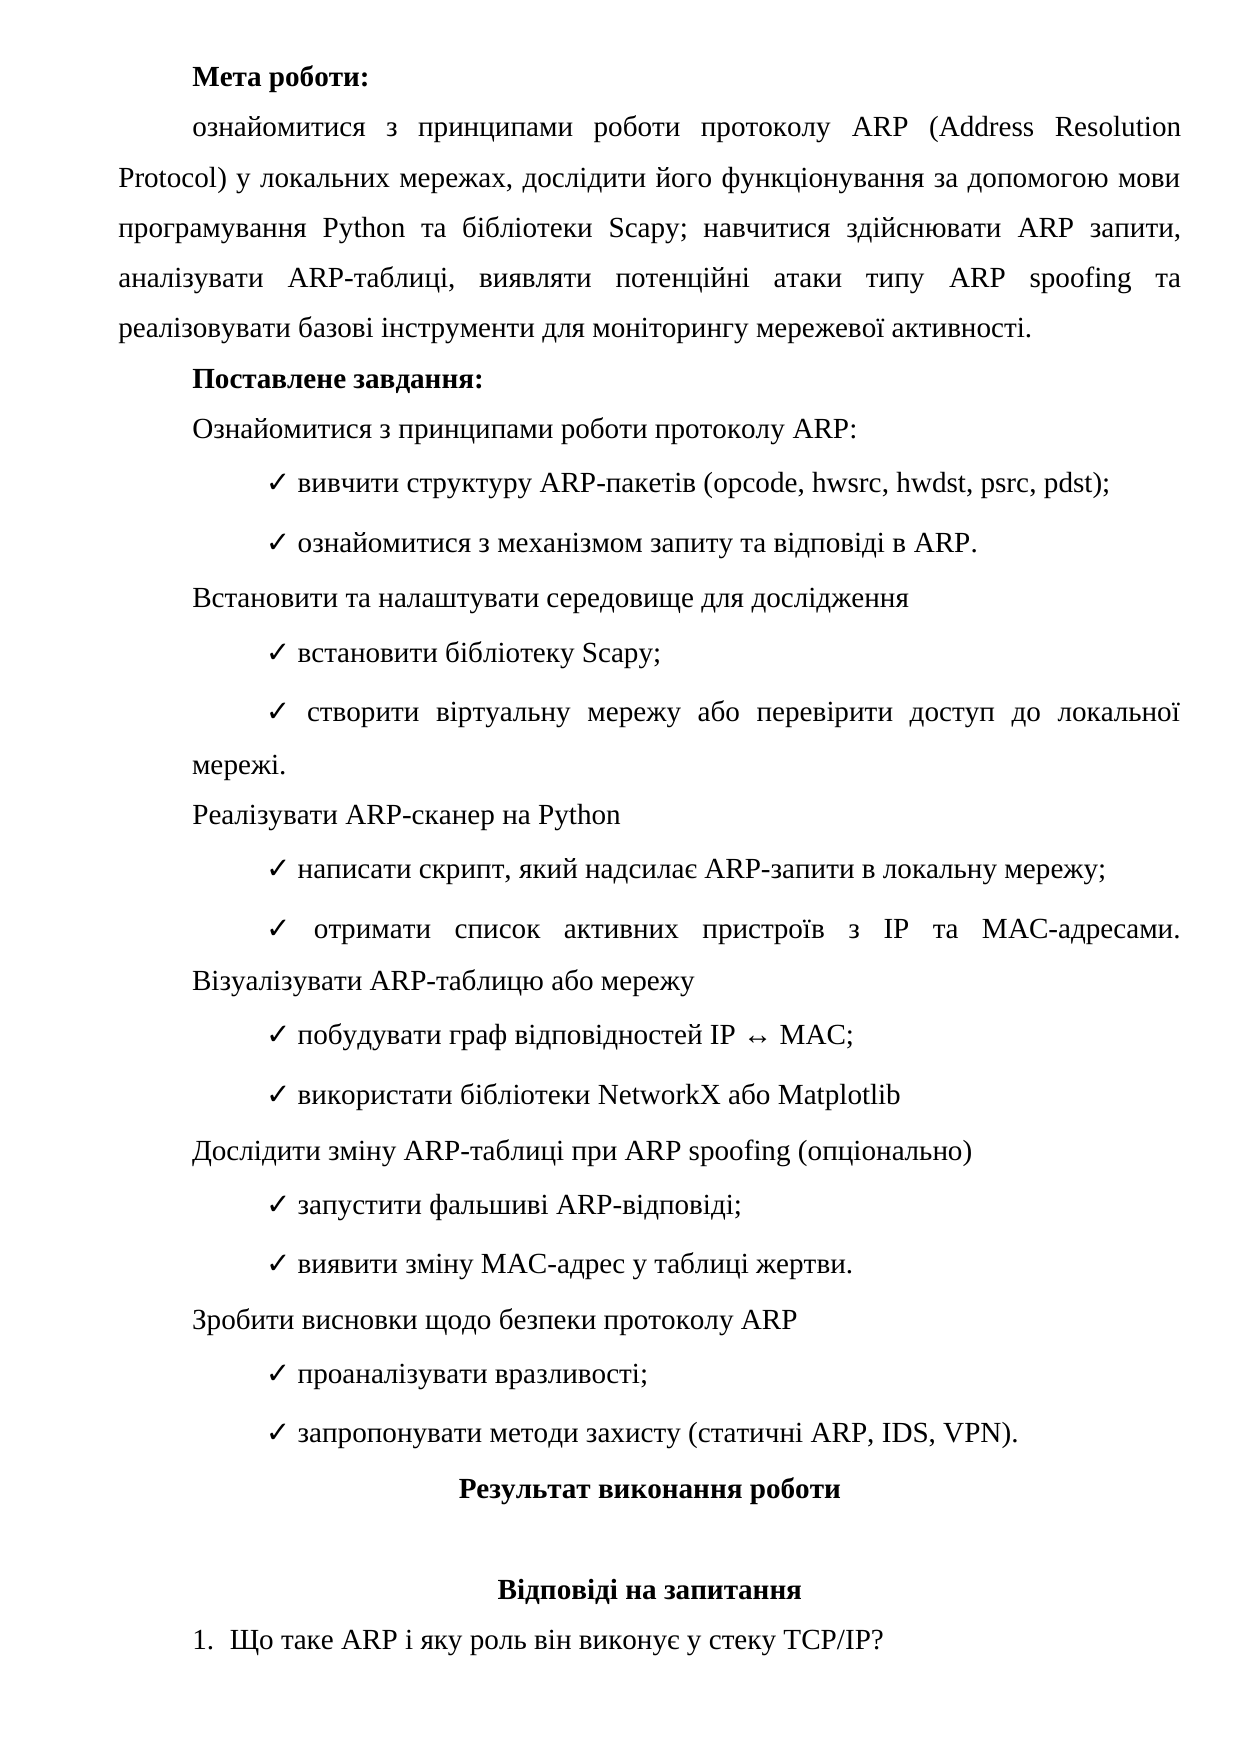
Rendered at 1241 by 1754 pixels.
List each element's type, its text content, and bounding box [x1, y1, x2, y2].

text ✓ використати бібліотеки NetworkX або Matplotlib [192, 1073, 1181, 1113]
text ✓ запустити фальшиві ARP-відповіді; [192, 1183, 1181, 1223]
text Результат виконання роботи [118, 1471, 1181, 1505]
text Відповіді на запитання [118, 1572, 1181, 1605]
text ✓ вивчити структуру ARP-пакетів (opcode, hwsrc, hwdst, psrc, pdst); [192, 462, 1181, 501]
text ✓ побудувати граф відповідностей IP ↔ MAC; [192, 1014, 1181, 1053]
text ✓ написати скрипт, який надсилає ARP-запити в локальну мережу; [192, 847, 1181, 887]
text Ознайомитися з принципами роботи протоколу ARP: [118, 411, 1181, 445]
text Реалізувати ARP-сканер на Python [118, 797, 1181, 831]
text Зробити висновки щодо безпеки протоколу ARP [192, 1302, 1181, 1335]
text Дослідити зміну ARP-таблиці при ARP spoofing (опціонально) [118, 1133, 1181, 1166]
text ✓ ознайомитися з механізмом запиту та відповіді в ARP. [192, 521, 1181, 561]
text ✓ отримати список активних пристроїв з IP та MAC-адресами. Візуалізувати ARP-таблицю або мережу [192, 907, 1181, 997]
text ✓ запропонувати методи захисту (статичні ARP, IDS, VPN). [192, 1412, 1181, 1451]
text Мета роботи: [118, 59, 1181, 93]
text ✓ створити віртуальну мережу або перевірити доступ до локальної мережі. [192, 690, 1181, 780]
text ✓ встановити бібліотеку Scapy; [192, 631, 1181, 671]
text ✓ виявити зміну MAC-адрес у таблиці жертви. [192, 1242, 1181, 1282]
text ✓ проаналізувати вразливості; [192, 1352, 1181, 1392]
text Поставлене завдання: [118, 361, 1181, 394]
text Встановити та налаштувати середовище для дослідження [118, 581, 1181, 614]
list Що таке ARP і яку роль він виконує у стеку TCP/IP? [192, 1622, 1181, 1656]
text ознайомитися з принципами роботи протоколу ARP (Address Resolution Protocol) у локальних мережах, дослідити його функціонування за допомогою мови програмування Python та бібліотеки Scapy; навчитися здійснювати ARP запити, аналізувати ARP-таблиці, виявляти потенційні атаки типу ARP spoofing та реалізовувати базові інструменти для моніторингу мережевої активності. [118, 109, 1181, 344]
